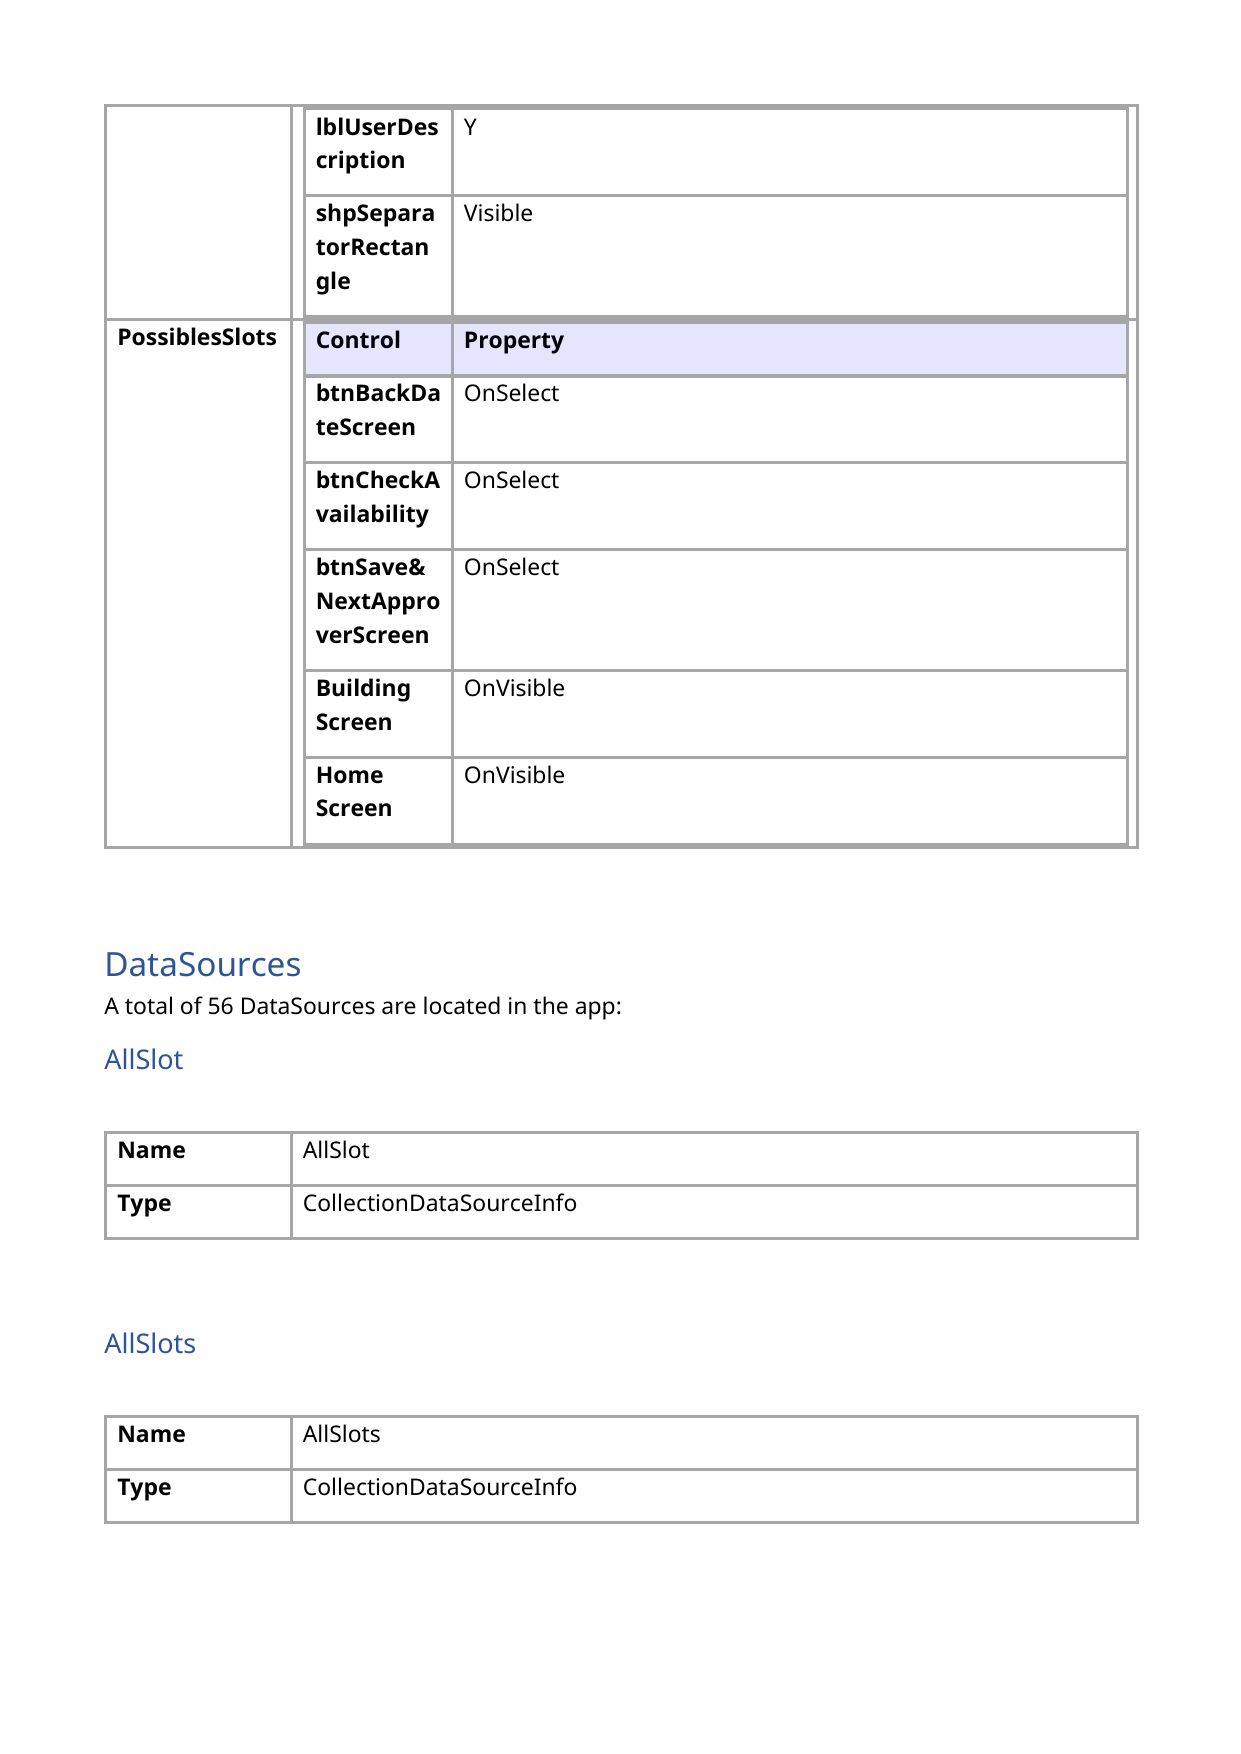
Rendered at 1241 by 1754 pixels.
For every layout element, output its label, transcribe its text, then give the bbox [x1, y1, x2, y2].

table_header AllSlot [293, 1134, 1136, 1184]
table_cell [306, 464, 451, 548]
text A total of 56 DataSources are located in the app: [104, 990, 1136, 1021]
table_cell PossiblesSlots [107, 321, 290, 846]
table_cell CollectionDataSourceInfo [293, 1471, 1136, 1521]
table_cell [306, 197, 451, 315]
table_header Name [107, 1134, 290, 1184]
table_cell [454, 378, 1126, 461]
table_cell [1129, 321, 1136, 846]
table_cell [454, 551, 1126, 669]
table_cell CollectionDataSourceInfo [293, 1187, 1136, 1237]
table_header Name [107, 1418, 290, 1468]
table_cell [454, 759, 1126, 843]
subtitle AllSlot [104, 1041, 1136, 1077]
table_header AllSlots [293, 1418, 1136, 1468]
subtitle DataSources [104, 941, 1136, 987]
table_cell Type [107, 1471, 290, 1521]
table_cell [306, 110, 451, 194]
table_cell [293, 321, 303, 846]
table_cell [293, 107, 303, 318]
table_cell [306, 551, 451, 669]
table_cell [1129, 107, 1136, 318]
table_cell [454, 110, 1126, 194]
table_cell [454, 197, 1126, 315]
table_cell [107, 107, 290, 318]
table_cell [306, 759, 451, 843]
table_cell [454, 464, 1126, 548]
table_cell Type [107, 1187, 290, 1237]
table_cell [306, 378, 451, 461]
subtitle AllSlots [104, 1324, 1136, 1361]
table_cell [306, 672, 451, 756]
table_cell [454, 672, 1126, 756]
